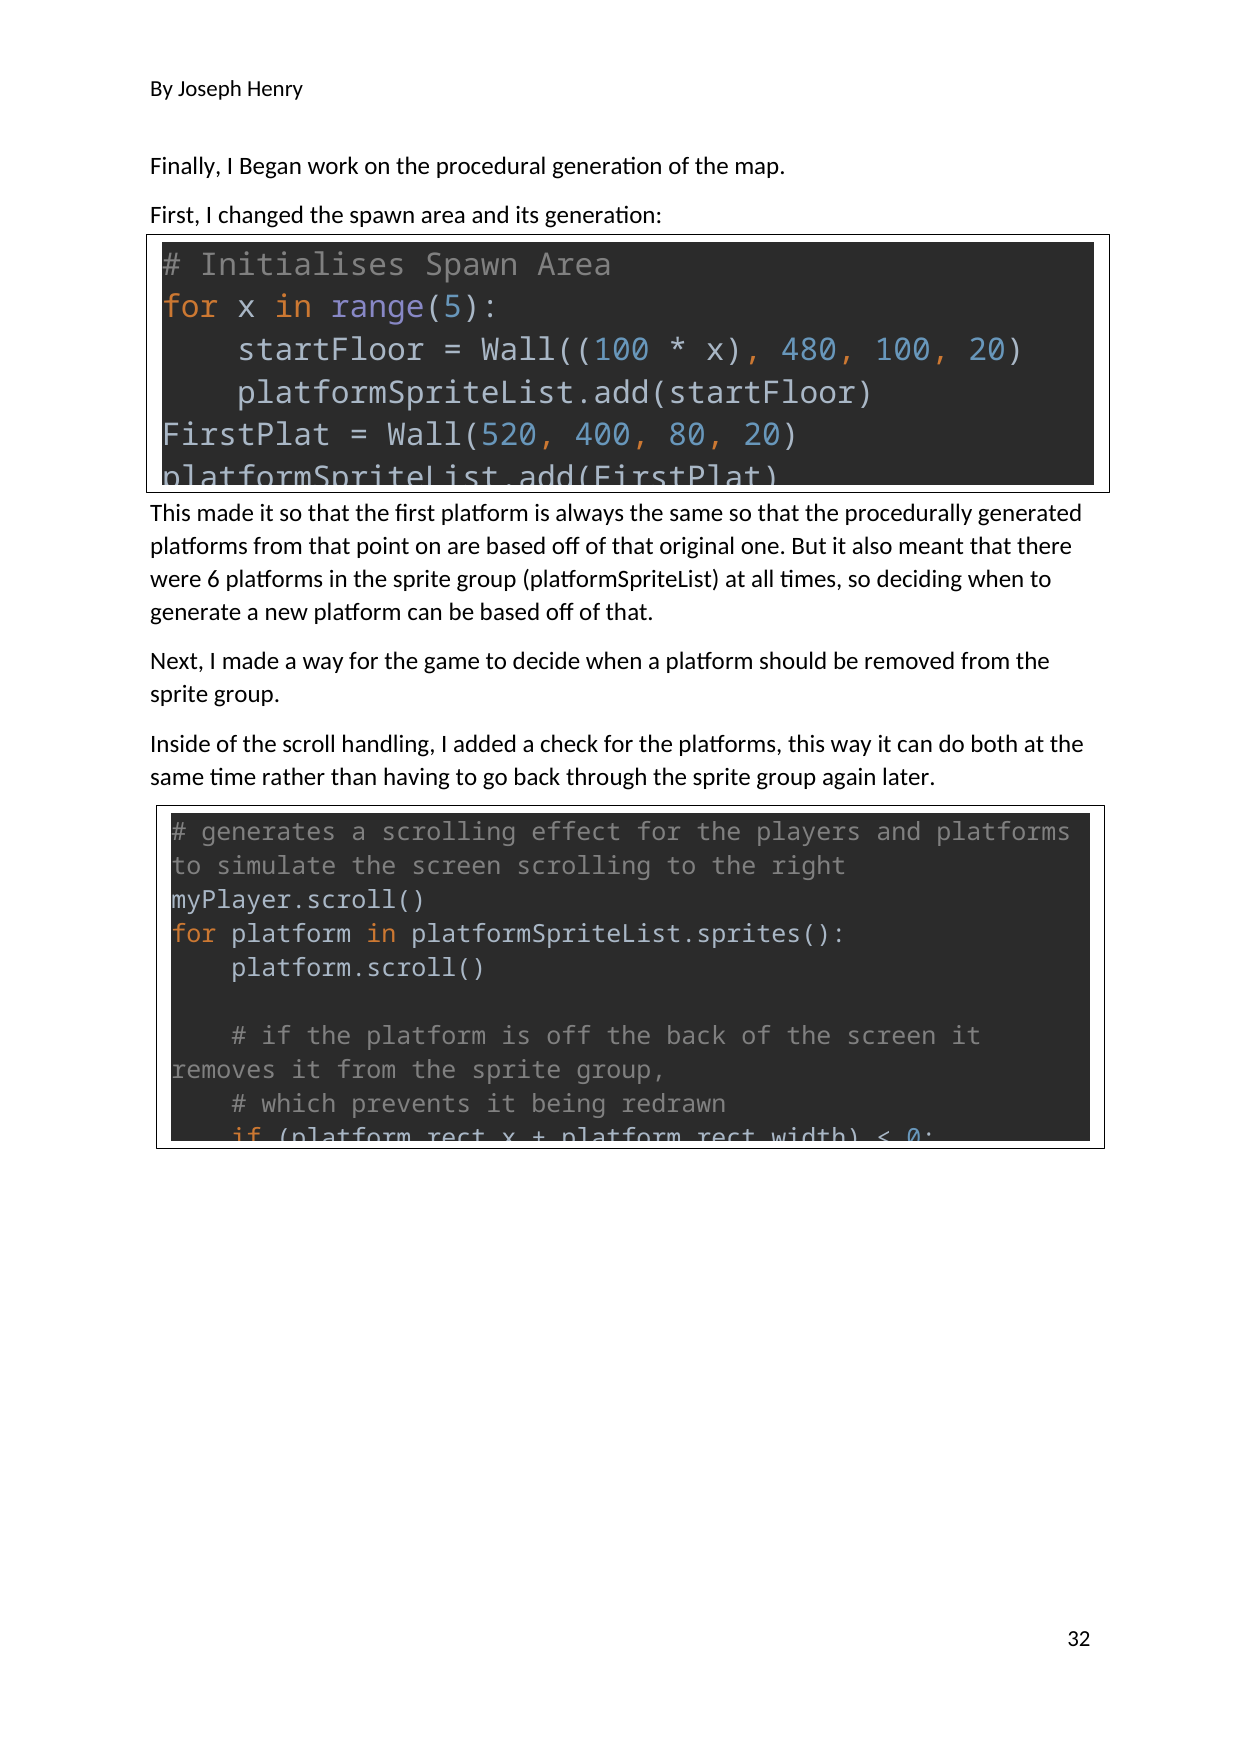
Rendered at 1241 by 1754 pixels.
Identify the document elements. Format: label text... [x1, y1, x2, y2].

text This made it so that the first platform is always the same so that the procedurally generated platforms from that point on are based off of that original one. But it also meant that there were 6 platforms in the sprite group (platformSpriteList) at all times, so deciding when to generate a new platform can be based off of that. [150, 497, 1090, 626]
text First, I changed the spawn area and its generation: [150, 199, 1090, 230]
text Inside of the scroll handling, I added a check for the platforms, this way it can do both at the same time rather than having to go back through the sprite group again later. [150, 728, 1090, 791]
text Finally, I Began work on the procedural generation of the map. [150, 150, 1090, 181]
text Next, I made a way for the game to decide when a platform should be removed from the sprite group. [150, 645, 1090, 709]
